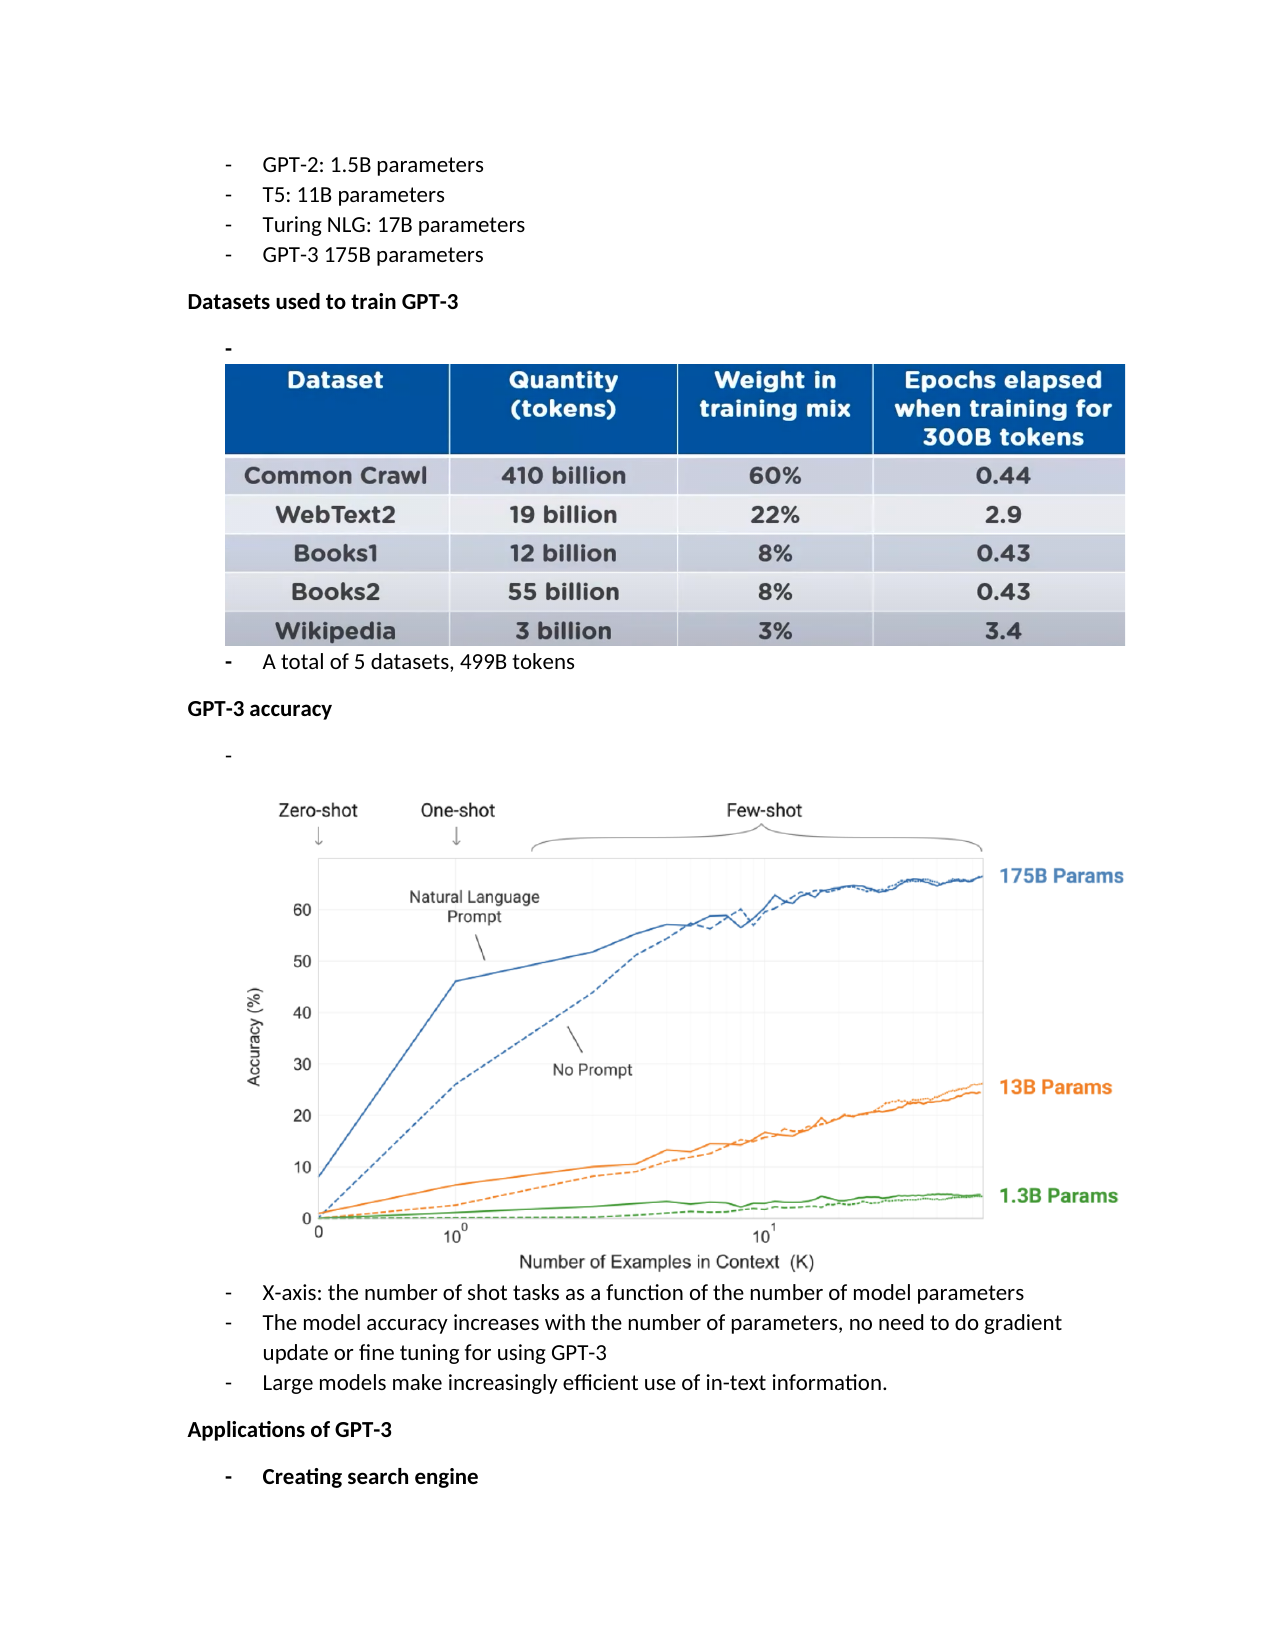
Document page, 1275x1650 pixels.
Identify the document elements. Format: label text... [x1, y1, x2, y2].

list The model accuracy increases with the number of parameters, no need to do gradient update or fine tuning for using GPT-3 [225, 1308, 1087, 1366]
text Applications of GPT-3 [187, 1415, 1087, 1443]
picture [225, 364, 1125, 646]
list Creating search engine [225, 1462, 1087, 1490]
list A total of 5 datasets, 499B tokens [225, 647, 1087, 676]
list GPT-2: 1.5B parameters [225, 150, 1087, 178]
picture [225, 771, 1125, 1276]
text Datasets used to train GPT-3 [187, 287, 1087, 316]
list Turing NLG: 17B parameters [225, 210, 1087, 238]
list T5: 11B parameters [225, 180, 1087, 208]
list X-axis: the number of shot tasks as a function of the number of model parameters [225, 1278, 1087, 1306]
list GPT-3 175B parameters [225, 241, 1087, 269]
list Large models make increasingly efficient use of in-text information. [225, 1368, 1087, 1397]
text GPT-3 accuracy [187, 694, 1087, 722]
